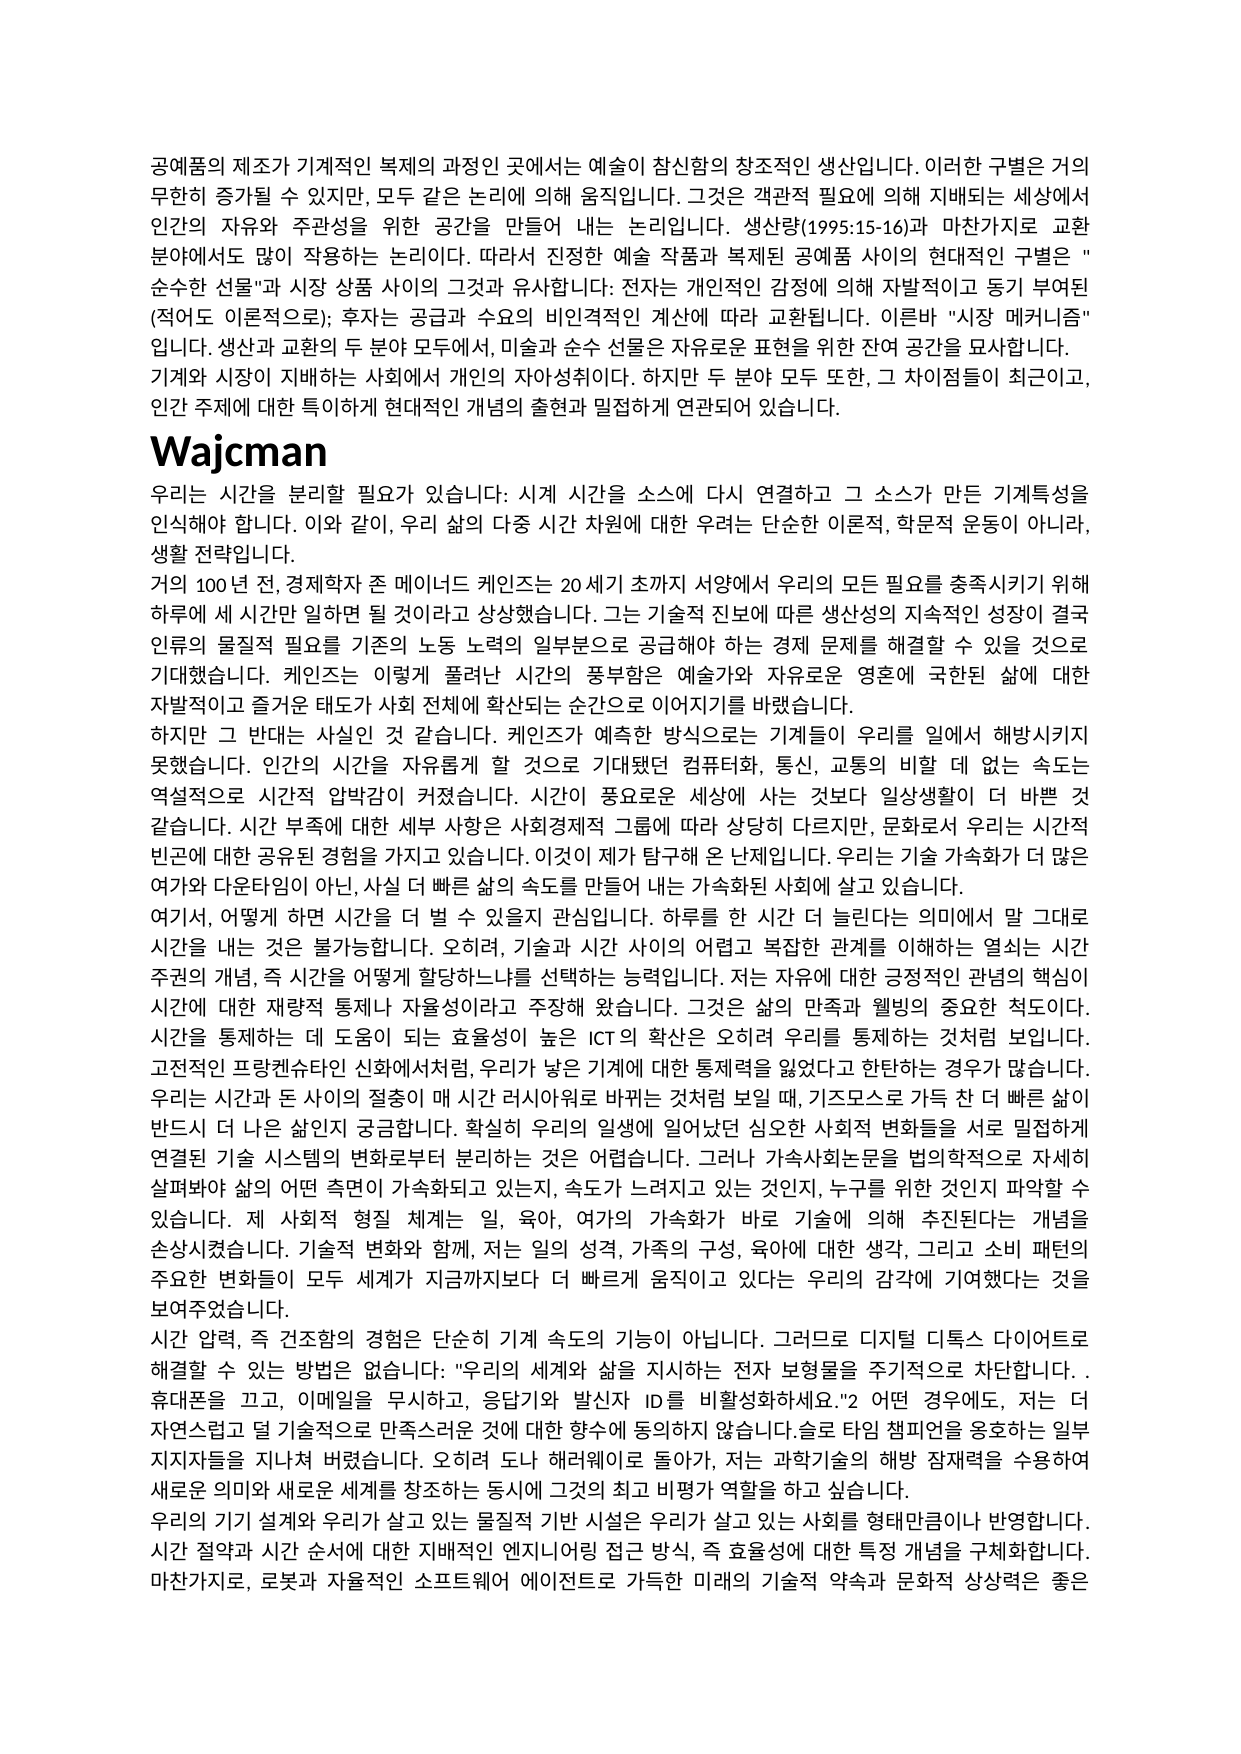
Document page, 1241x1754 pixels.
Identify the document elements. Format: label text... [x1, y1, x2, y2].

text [150, 150, 1090, 361]
text 시간 압력, 즉 건조함의 경험은 단순히 기계 속도의 기능이 아닙니다. 그러므로 디지털 디톡스 다이어트로 해결할 수 있는 방법은 없습니다: "우리의 세계와 삶을 지시하는 전자 보형물을 주기적으로 차단합니다. . 휴대폰을 끄고, 이메일을 무시하고, 응답기와 발신자 ID를 비활성화하세요."2 어떤 경우에도, 저는 더 자연스럽고 덜 기술적으로 만족스러운 것에 대한 향수에 동의하지 않습니다.슬로 타임 챔피언을 옹호하는 일부 지지자들을 지나쳐 버렸습니다. 오히려 도나 해러웨이로 돌아가, 저는 과학기술의 해방 잠재력을 수용하여 새로운 의미와 새로운 세계를 창조하는 동시에 그것의 최고 비평가 역할을 하고 싶습니다. [150, 1324, 1090, 1505]
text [150, 1505, 1090, 1596]
text 하지만 그 반대는 사실인 것 같습니다. 케인즈가 예측한 방식으로는 기계들이 우리를 일에서 해방시키지 못했습니다. 인간의 시간을 자유롭게 할 것으로 기대됐던 컴퓨터화, 통신, 교통의 비할 데 없는 속도는 역설적으로 시간적 압박감이 커졌습니다. 시간이 풍요로운 세상에 사는 것보다 일상생활이 더 바쁜 것 같습니다. 시간 부족에 대한 세부 사항은 사회경제적 그룹에 따라 상당히 다르지만, 문화로서 우리는 시간적 빈곤에 대한 공유된 경험을 가지고 있습니다. 이것이 제가 탐구해 온 난제입니다. 우리는 기술 가속화가 더 많은 여가와 다운타임이 아닌, 사실 더 빠른 삶의 속도를 만들어 내는 가속화된 사회에 살고 있습니다. [150, 719, 1090, 901]
text Wajcman [150, 422, 1090, 478]
text 우리는 시간을 분리할 필요가 있습니다: 시계 시간을 소스에 다시 연결하고 그 소스가 만든 기계특성을 인식해야 합니다. 이와 같이, 우리 삶의 다중 시간 차원에 대한 우려는 단순한 이론적, 학문적 운동이 아니라, 생활 전략입니다. [150, 478, 1090, 568]
text 거의 100년 전, 경제학자 존 메이너드 케인즈는 20세기 초까지 서양에서 우리의 모든 필요를 충족시키기 위해 하루에 세 시간만 일하면 될 것이라고 상상했습니다. 그는 기술적 진보에 따른 생산성의 지속적인 성장이 결국 인류의 물질적 필요를 기존의 노동 노력의 일부분으로 공급해야 하는 경제 문제를 해결할 수 있을 것으로 기대했습니다. 케인즈는 이렇게 풀려난 시간의 풍부함은 예술가와 자유로운 영혼에 국한된 삶에 대한 자발적이고 즐거운 태도가 사회 전체에 확산되는 순간으로 이어지기를 바랬습니다. [150, 568, 1090, 719]
text 기계와 시장이 지배하는 사회에서 개인의 자아성취이다. 하지만 두 분야 모두 또한, 그 차이점들이 최근이고, 인간 주제에 대한 특이하게 현대적인 개념의 출현과 밀접하게 연관되어 있습니다. [150, 361, 1090, 422]
text 여기서, 어떻게 하면 시간을 더 벌 수 있을지 관심입니다. 하루를 한 시간 더 늘린다는 의미에서 말 그대로 시간을 내는 것은 불가능합니다. 오히려, 기술과 시간 사이의 어렵고 복잡한 관계를 이해하는 열쇠는 시간 주권의 개념, 즉 시간을 어떻게 할당하느냐를 선택하는 능력입니다. 저는 자유에 대한 긍정적인 관념의 핵심이 시간에 대한 재량적 통제나 자율성이라고 주장해 왔습니다. 그것은 삶의 만족과 웰빙의 중요한 척도이다. 시간을 통제하는 데 도움이 되는 효율성이 높은 ICT의 확산은 오히려 우리를 통제하는 것처럼 보입니다. 고전적인 프랑켄슈타인 신화에서처럼, 우리가 낳은 기계에 대한 통제력을 잃었다고 한탄하는 경우가 많습니다. 우리는 시간과 돈 사이의 절충이 매 시간 러시아워로 바뀌는 것처럼 보일 때, 기즈모스로 가득 찬 더 빠른 삶이 반드시 더 나은 삶인지 궁금합니다. 확실히 우리의 일생에 일어났던 심오한 사회적 변화들을 서로 밀접하게 연결된 기술 시스템의 변화로부터 분리하는 것은 어렵습니다. 그러나 가속사회논문을 법의학적으로 자세히 살펴봐야 삶의 어떤 측면이 가속화되고 있는지, 속도가 느려지고 있는 것인지, 누구를 위한 것인지 파악할 수 있습니다. 제 사회적 형질 체계는 일, 육아, 여가의 가속화가 바로 기술에 의해 추진된다는 개념을 손상시켰습니다. 기술적 변화와 함께, 저는 일의 성격, 가족의 구성, 육아에 대한 생각, 그리고 소비 패턴의 주요한 변화들이 모두 세계가 지금까지보다 더 빠르게 움직이고 있다는 우리의 감각에 기여했다는 것을 보여주었습니다. [150, 901, 1090, 1324]
